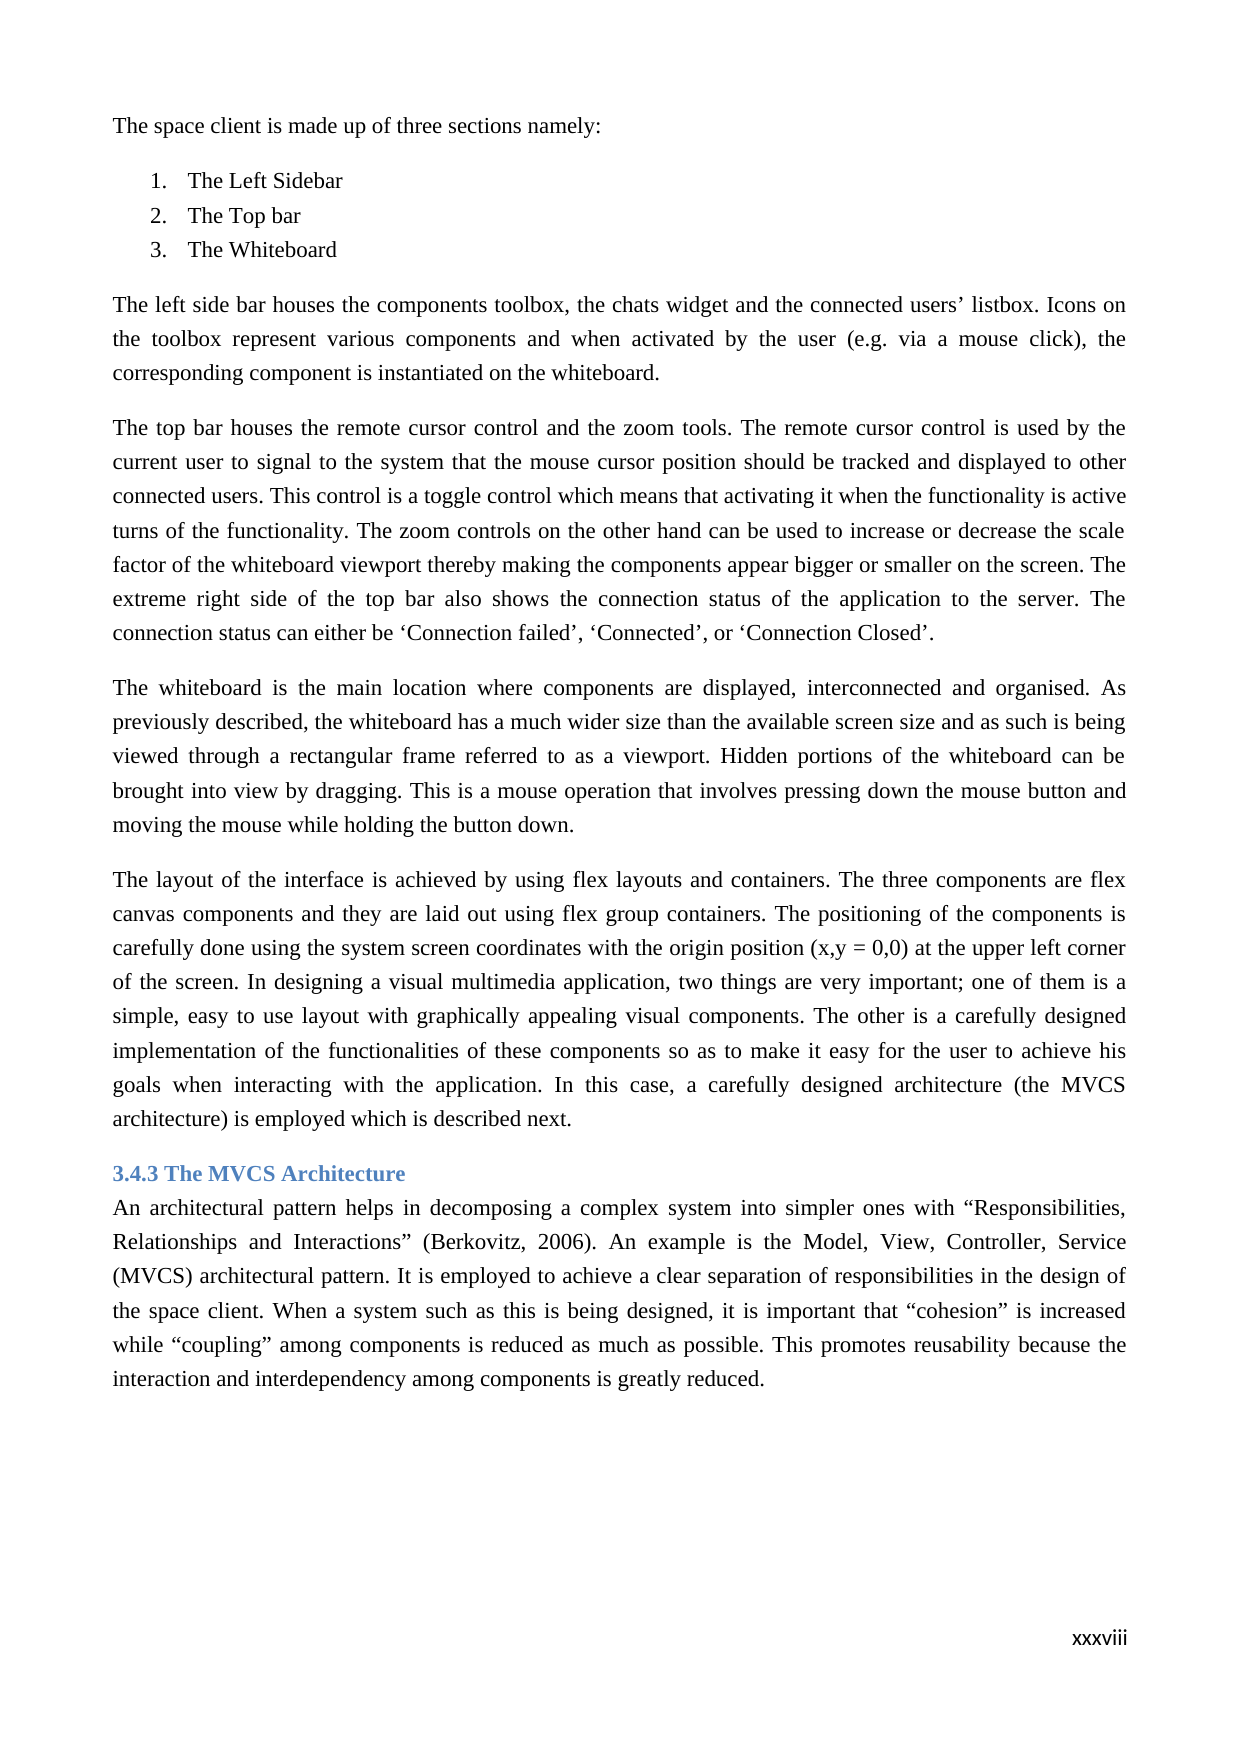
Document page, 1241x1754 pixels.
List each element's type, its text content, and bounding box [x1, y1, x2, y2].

list The Whiteboard [150, 236, 1128, 262]
subtitle 3.4.3 The MVCS Architecture [112, 1160, 1128, 1186]
text The whiteboard is the main location where components are displayed, interconnected and organised. As previously described, the whiteboard has a much wider size than the available screen size and as such is being viewed through a rectangular frame referred to as a viewport. Hidden portions of the whiteboard can be brought into view by dragging. This is a mouse operation that involves pressing down the mouse button and moving the mouse while holding the button down. [112, 674, 1128, 837]
list The Left Sidebar [150, 167, 1128, 194]
text The layout of the interface is achieved by using flex layouts and containers. The three components are flex canvas components and they are laid out using flex group containers. The positioning of the components is carefully done using the system screen coordinates with the origin position (x,y = 0,0) at the upper left corner of the screen. In designing a visual multimedia application, two things are very important; one of them is a simple, easy to use layout with graphically appealing visual components. The other is a carefully designed implementation of the functionalities of these components so as to make it easy for the user to achieve his goals when interacting with the application. In this case, a carefully designed architecture (the MVCS architecture) is employed which is described next. [112, 866, 1128, 1131]
text The space client is made up of three sections namely: [112, 112, 1128, 139]
text The left side bar houses the components toolbox, the chats widget and the connected users’ listbox. Icons on the toolbox represent various components and when activated by the user (e.g. via a mouse click), the corresponding component is instantiated on the whiteboard. [112, 291, 1128, 386]
list The Top bar [150, 202, 1128, 228]
text The top bar houses the remote cursor control and the zoom tools. The remote cursor control is used by the current user to signal to the system that the mouse cursor position should be tracked and displayed to other connected users. This control is a toggle control which means that activating it when the functionality is active turns of the functionality. The zoom controls on the other hand can be used to increase or decrease the scale factor of the whiteboard viewport thereby making the components appear bigger or smaller on the screen. The extreme right side of the top bar also shows the connection status of the application to the server. The connection status can either be ‘Connection failed’, ‘Connected’, or ‘Connection Closed’. [112, 414, 1128, 646]
text An architectural pattern helps in decomposing a complex system into simpler ones with “Responsibilities, Relationships and Interactions” (Berkovitz, 2006). An example is the Model, View, Controller, Service (MVCS) architectural pattern. It is employed to achieve a clear separation of responsibilities in the design of the space client. When a system such as this is being designed, it is important that “cohesion” is increased while “coupling” among components is reduced as much as possible. This promotes reusability because the interaction and interdependency among components is greatly reduced. [112, 1194, 1128, 1391]
